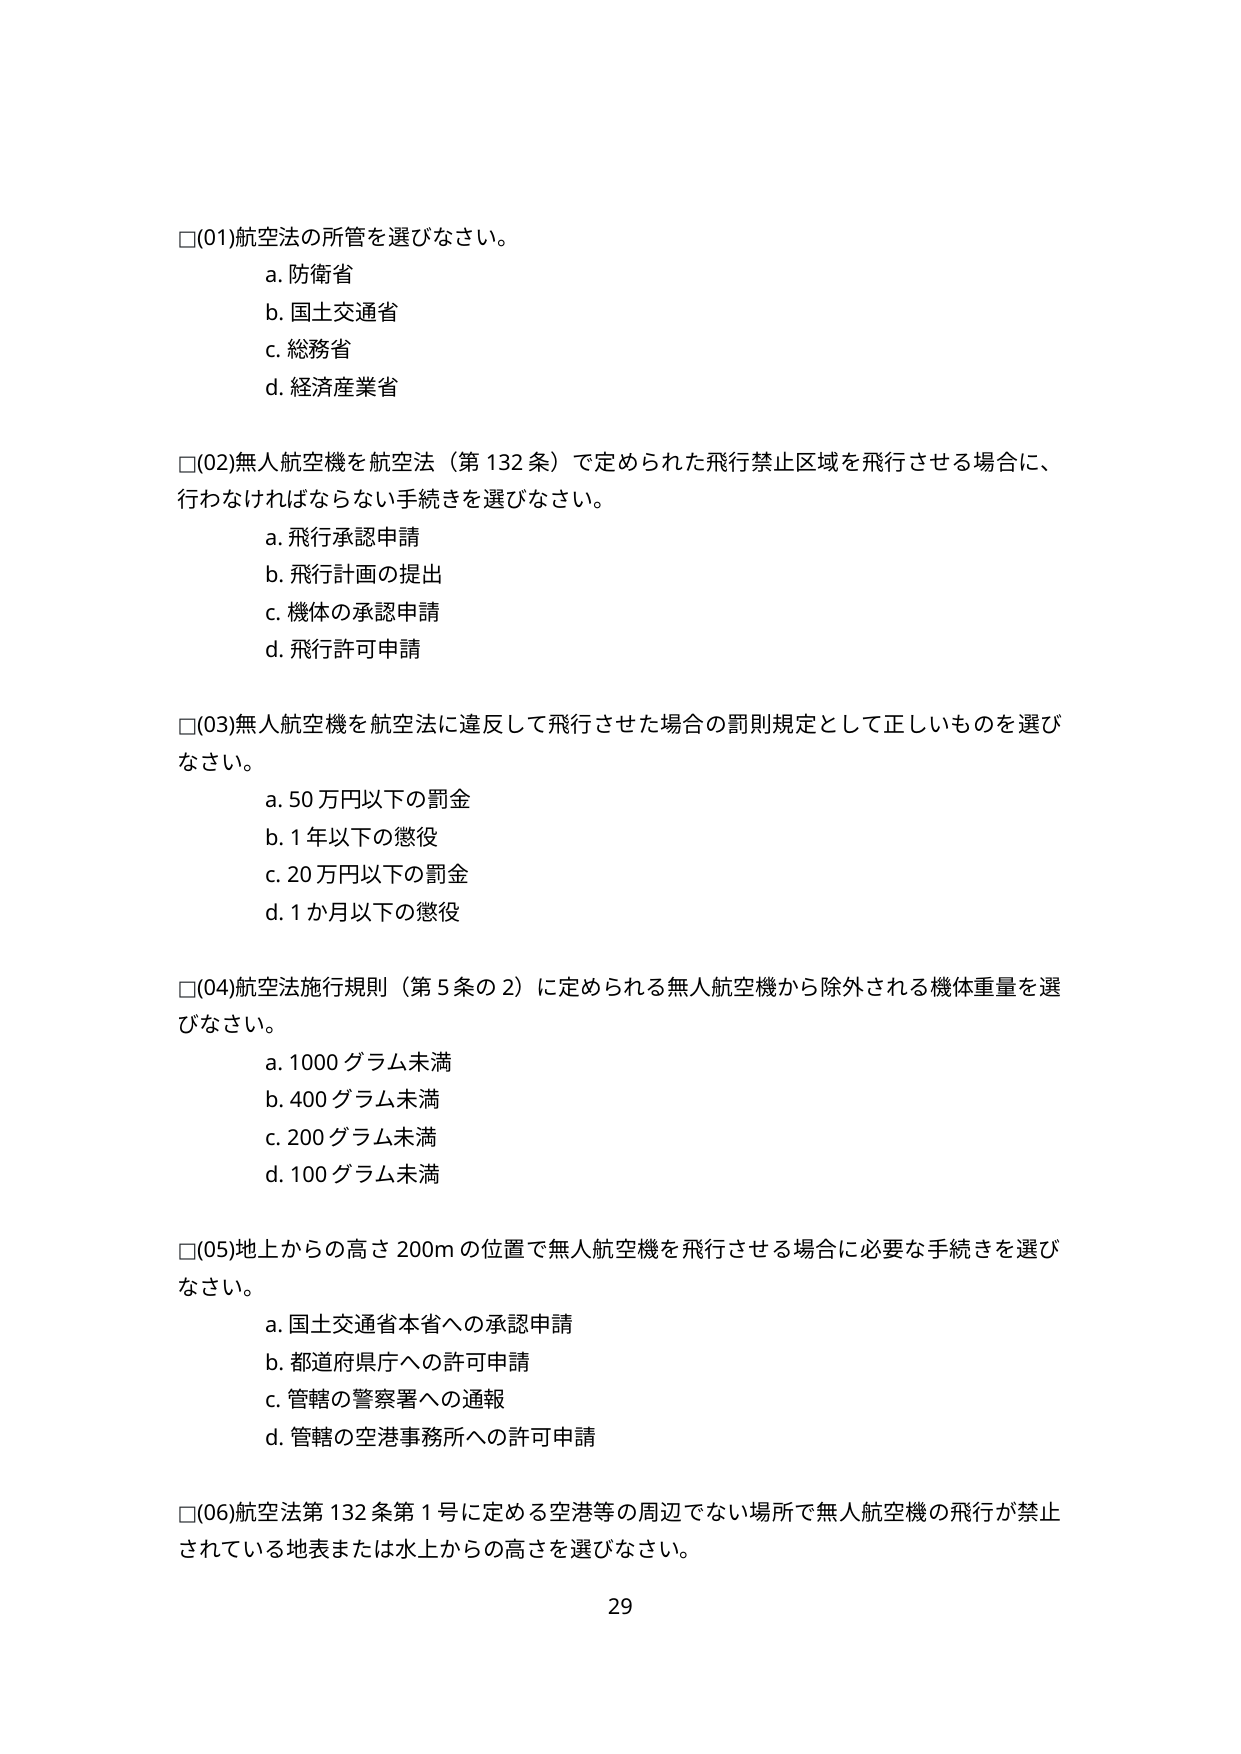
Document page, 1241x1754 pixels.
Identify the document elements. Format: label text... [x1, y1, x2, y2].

text d. 管轄の空港事務所への許可申請 [177, 1417, 1063, 1454]
text d. 飛行許可申請 [177, 629, 1063, 667]
text b. 1年以下の懲役 [177, 817, 1063, 854]
text c. 管轄の警察署への通報 [177, 1379, 1063, 1417]
text □(01)航空法の所管を選びなさい。 [177, 217, 1063, 254]
text c. 総務省 [177, 329, 1063, 367]
text d. 1か月以下の懲役 [177, 892, 1063, 929]
text □(03)無人航空機を航空法に違反して飛行させた場合の罰則規定として正しいものを選びなさい。 [177, 704, 1063, 779]
text a. 防衛省 [177, 254, 1063, 292]
text d. 100グラム未満 [177, 1154, 1063, 1192]
text a. 飛行承認申請 [177, 517, 1063, 554]
text d. 経済産業省 [177, 367, 1063, 404]
text b. 都道府県庁への許可申請 [177, 1342, 1063, 1379]
text b. 400グラム未満 [177, 1079, 1063, 1117]
text a. 50万円以下の罰金 [177, 779, 1063, 817]
text b. 飛行計画の提出 [177, 554, 1063, 592]
text □(06)航空法第132条第1号に定める空港等の周辺でない場所で無人航空機の飛行が禁止されている地表または水上からの高さを選びなさい。 [177, 1492, 1063, 1567]
text a. 国土交通省本省への承認申請 [177, 1304, 1063, 1342]
text b. 国土交通省 [177, 292, 1063, 329]
text c. 20万円以下の罰金 [177, 854, 1063, 892]
text □(04)航空法施行規則（第5条の2）に定められる無人航空機から除外される機体重量を選びなさい。 [177, 967, 1063, 1042]
text □(02)無人航空機を航空法（第132条）で定められた飛行禁止区域を飛行させる場合に、行わなければならない手続きを選びなさい。 [177, 442, 1063, 517]
text □(05)地上からの高さ200mの位置で無人航空機を飛行させる場合に必要な手続きを選びなさい。 [177, 1229, 1063, 1304]
text c. 機体の承認申請 [177, 592, 1063, 629]
text a. 1000グラム未満 [177, 1042, 1063, 1079]
text c. 200グラム未満 [177, 1117, 1063, 1154]
